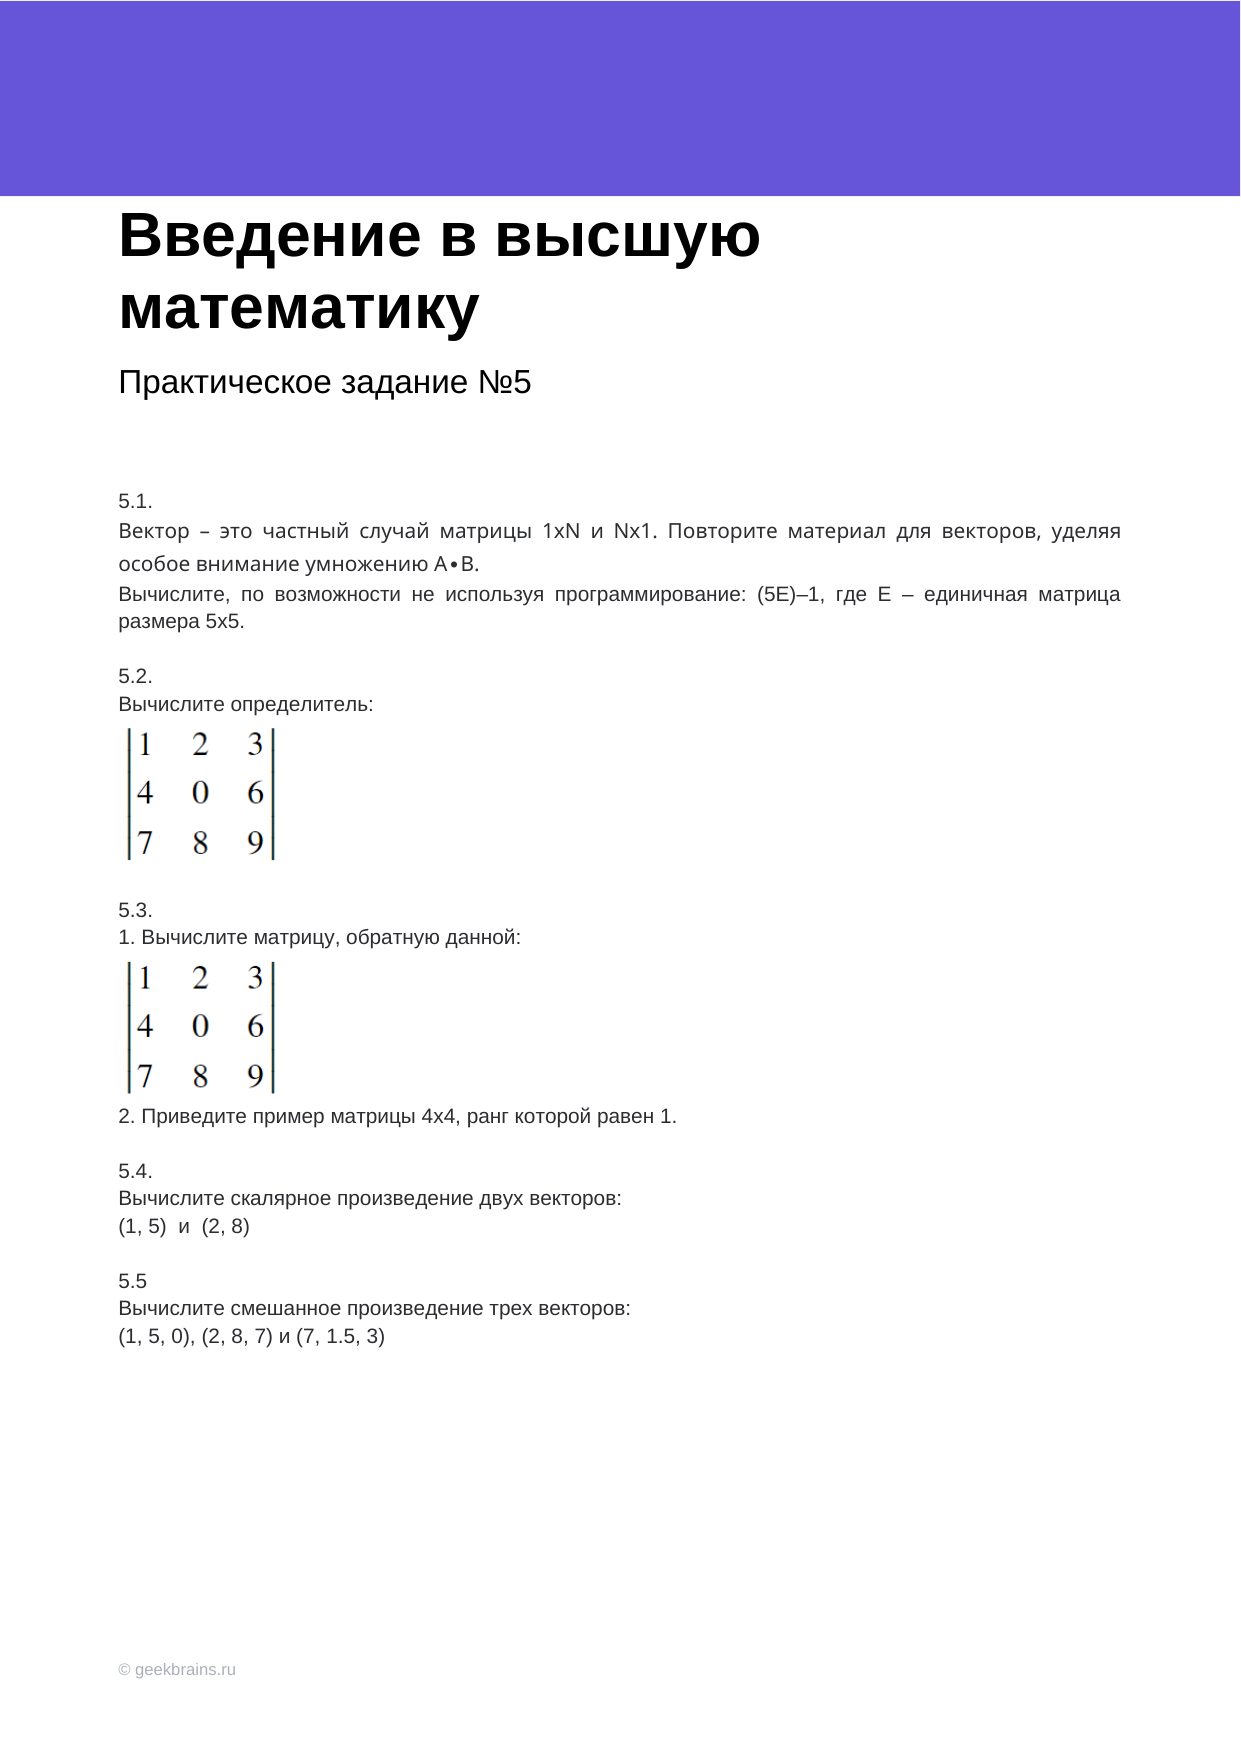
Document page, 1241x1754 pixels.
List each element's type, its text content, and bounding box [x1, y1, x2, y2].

subtitle Практическое задание №5 [118, 362, 1122, 401]
picture [118, 719, 277, 867]
text Вычислите смешанное произведение трех векторов: [118, 1296, 1122, 1320]
text 5.3. [118, 898, 1122, 922]
text 2. Приведите пример матрицы 4х4, ранг которой равен 1. [118, 1103, 1122, 1127]
text Вычислите определитель: [118, 692, 1122, 716]
text Вычислите, по возможности не используя программирование: (5Е)–1, где Е – единичная матрица размера 5х5. [118, 582, 1122, 633]
text 1. Вычислите матрицу, обратную данной: [118, 925, 1122, 949]
text (1, 5, 0), (2, 8, 7) и (7, 1.5, 3) [118, 1323, 1122, 1347]
picture [118, 952, 277, 1100]
text 5.5 [118, 1268, 1122, 1292]
text Вычислите скалярное произведение двух векторов: [118, 1186, 1122, 1210]
text (1, 5) и (2, 8) [118, 1213, 1122, 1237]
text Вектор – это частный случай матрицы 1хN и Nх1. Повторите материал для векторов, уделяя особое внимание умножению A∙B. [118, 517, 1122, 578]
text 5.2. [118, 664, 1122, 688]
text 5.1. [118, 489, 1122, 513]
title Введение в высшую математику [118, 118, 1122, 341]
text 5.4. [118, 1158, 1122, 1182]
